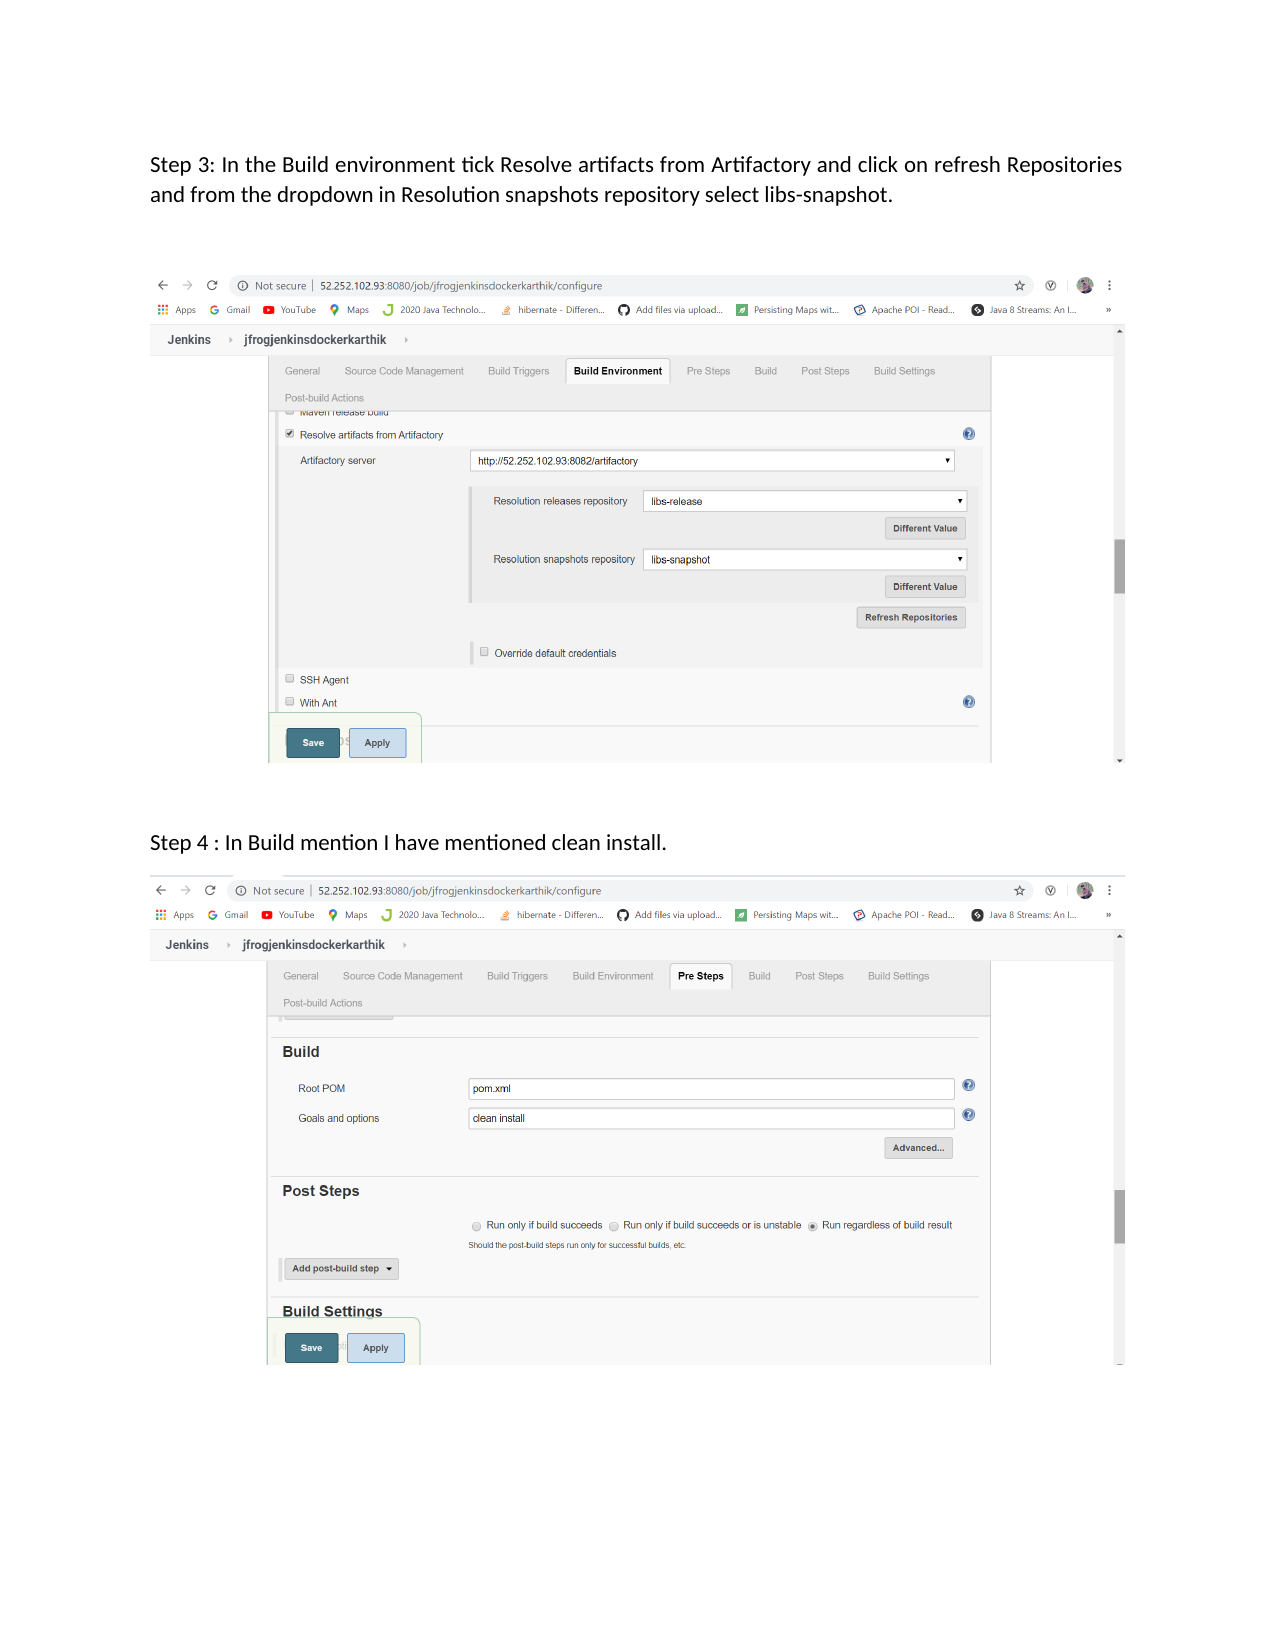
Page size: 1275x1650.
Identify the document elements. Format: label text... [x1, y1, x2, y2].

text Step 4 : In Build mention I have mentioned clean install. [150, 828, 1125, 856]
text Step 3: In the Build environment tick Resolve artifacts from Artifactory and click on refresh Repositories and from the dropdown in Resolution snapshots repository select libs-snapshot. [150, 150, 1125, 208]
picture [150, 875, 1125, 1365]
picture [150, 273, 1125, 763]
